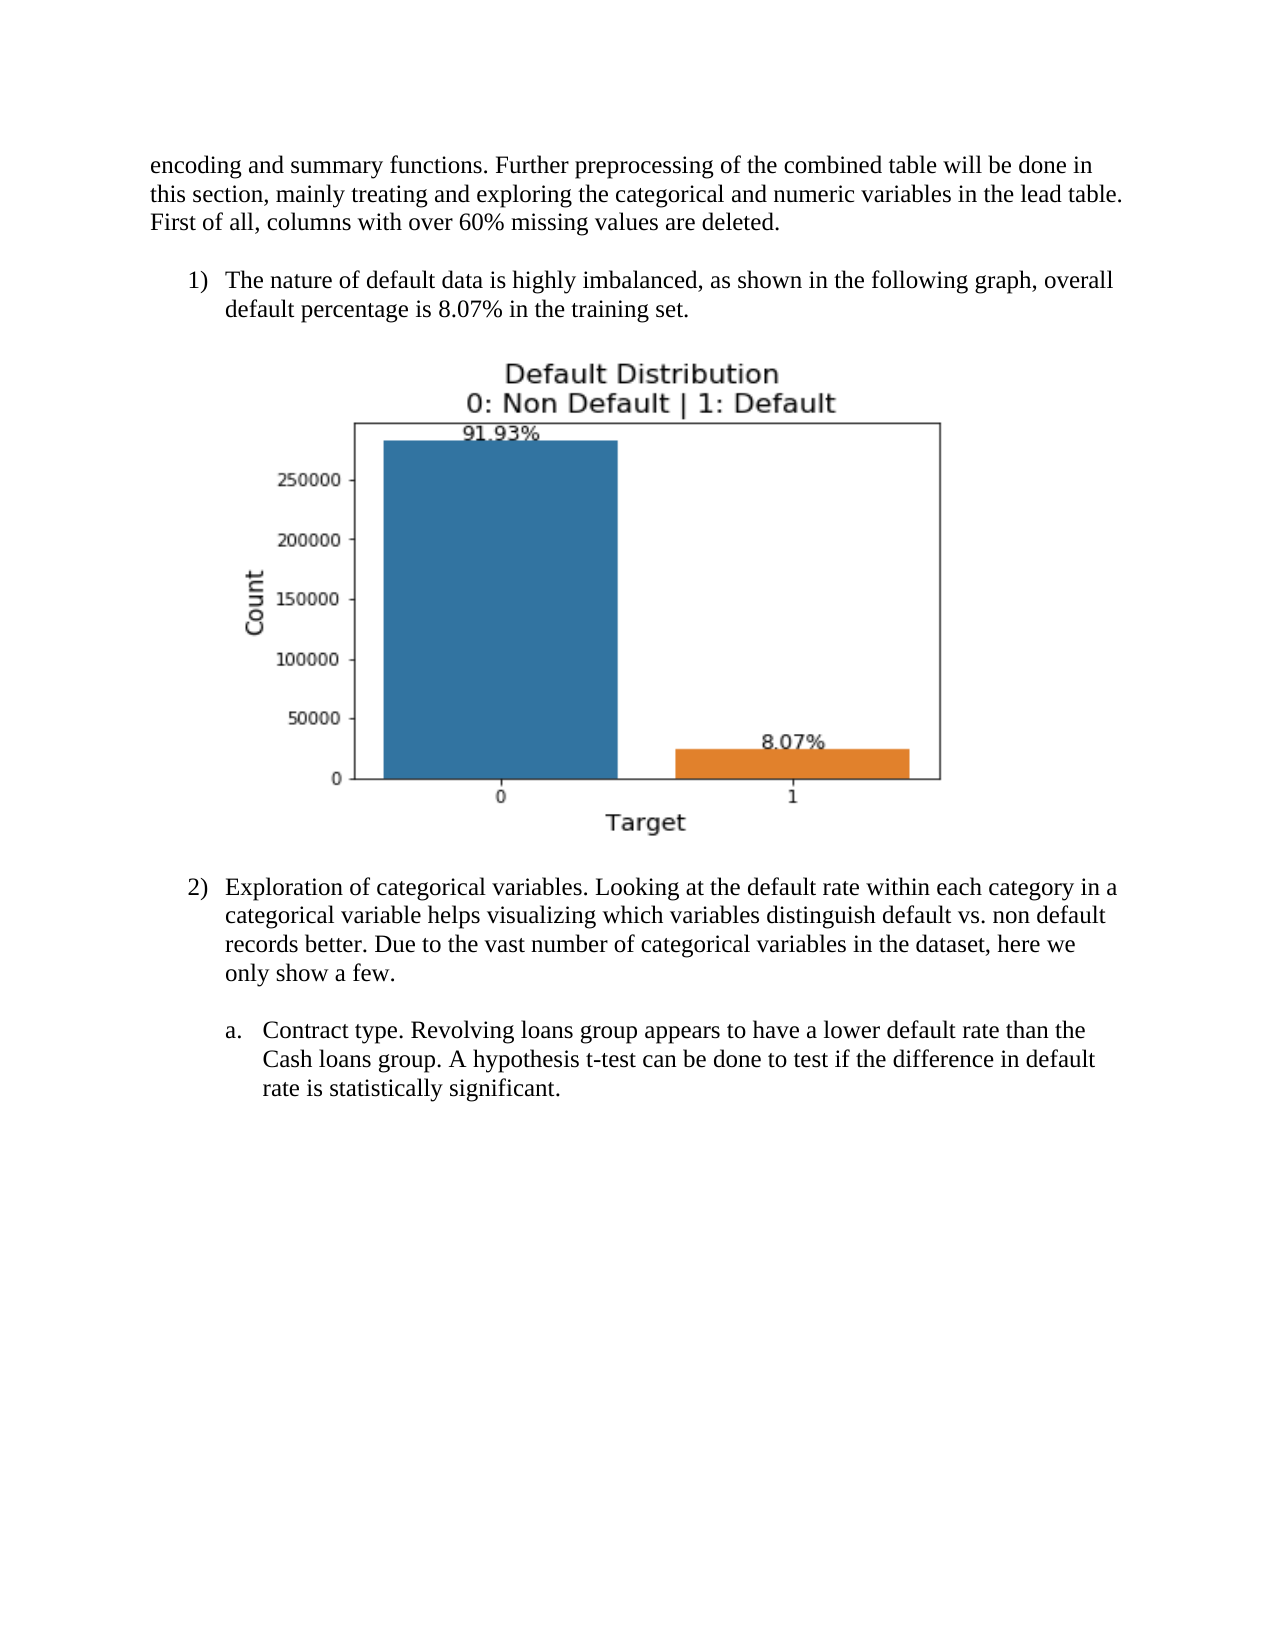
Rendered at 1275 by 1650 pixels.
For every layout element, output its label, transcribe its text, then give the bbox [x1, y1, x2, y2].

list Contract type. Revolving loans group appears to have a lower default rate than the Cash loans group. A hypothesis t-test can be done to test if the difference in default rate is statistically significant. [225, 1016, 1125, 1102]
list The nature of default data is highly imbalanced, as shown in the following graph, overall default percentage is 8.07% in the training set. [187, 265, 1125, 323]
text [150, 150, 1125, 236]
picture [225, 351, 992, 844]
list Exploration of categorical variables. Looking at the default rate within each category in a categorical variable helps visualizing which variables distinguish default vs. non default records better. Due to the vast number of categorical variables in the dataset, here we only show a few. [187, 872, 1125, 987]
